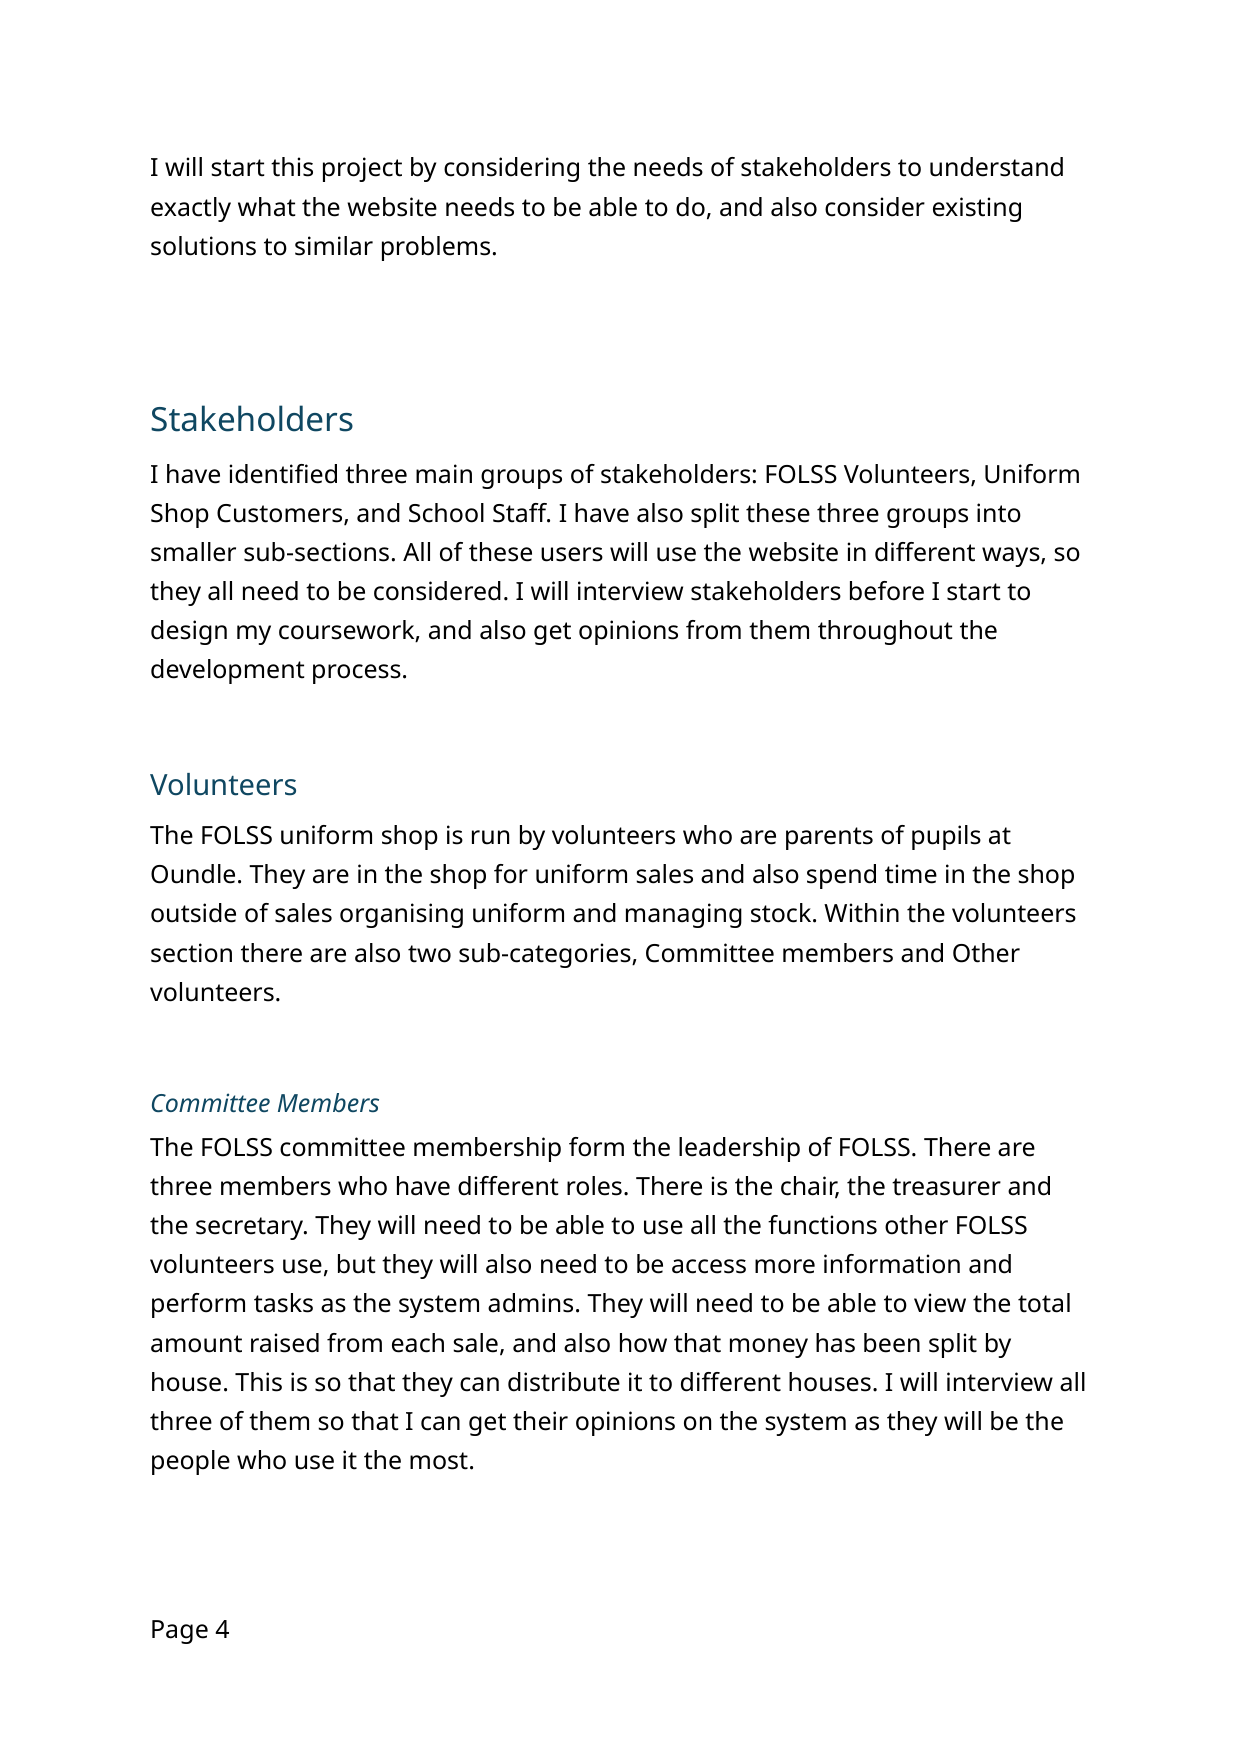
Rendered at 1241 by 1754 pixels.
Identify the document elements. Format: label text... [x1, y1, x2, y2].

subtitle Stakeholders [150, 396, 1090, 441]
text The FOLSS uniform shop is run by volunteers who are parents of pupils at Oundle. They are in the shop for uniform sales and also spend time in the shop outside of sales organising uniform and managing stock. Within the volunteers section there are also two sub-categories, Committee members and Other volunteers. [150, 818, 1090, 1008]
text I have identified three main groups of stakeholders: FOLSS Volunteers, Uniform Shop Customers, and School Staff. I have also split these three groups into smaller sub-sections. All of these users will use the website in different ways, so they all need to be considered. I will interview stakeholders before I start to design my coursework, and also get opinions from them throughout the development process. [150, 456, 1090, 686]
text I will start this project by considering the needs of stakeholders to understand exactly what the website needs to be able to do, and also consider existing solutions to similar problems. [150, 150, 1090, 262]
text The FOLSS committee membership form the leadership of FOLSS. There are three members who have different roles. There is the chair, the treasurer and the secretary. They will need to be able to use all the functions other FOLSS volunteers use, but they will also need to be access more information and perform tasks as the system admins. They will need to be able to view the total amount raised from each sale, and also how that money has been split by house. This is so that they can distribute it to different houses. I will interview all three of them so that I can get their opinions on the system as they will be the people who use it the most. [150, 1129, 1090, 1477]
subtitle Committee Members [150, 1086, 1090, 1120]
subtitle Volunteers [150, 764, 1090, 803]
